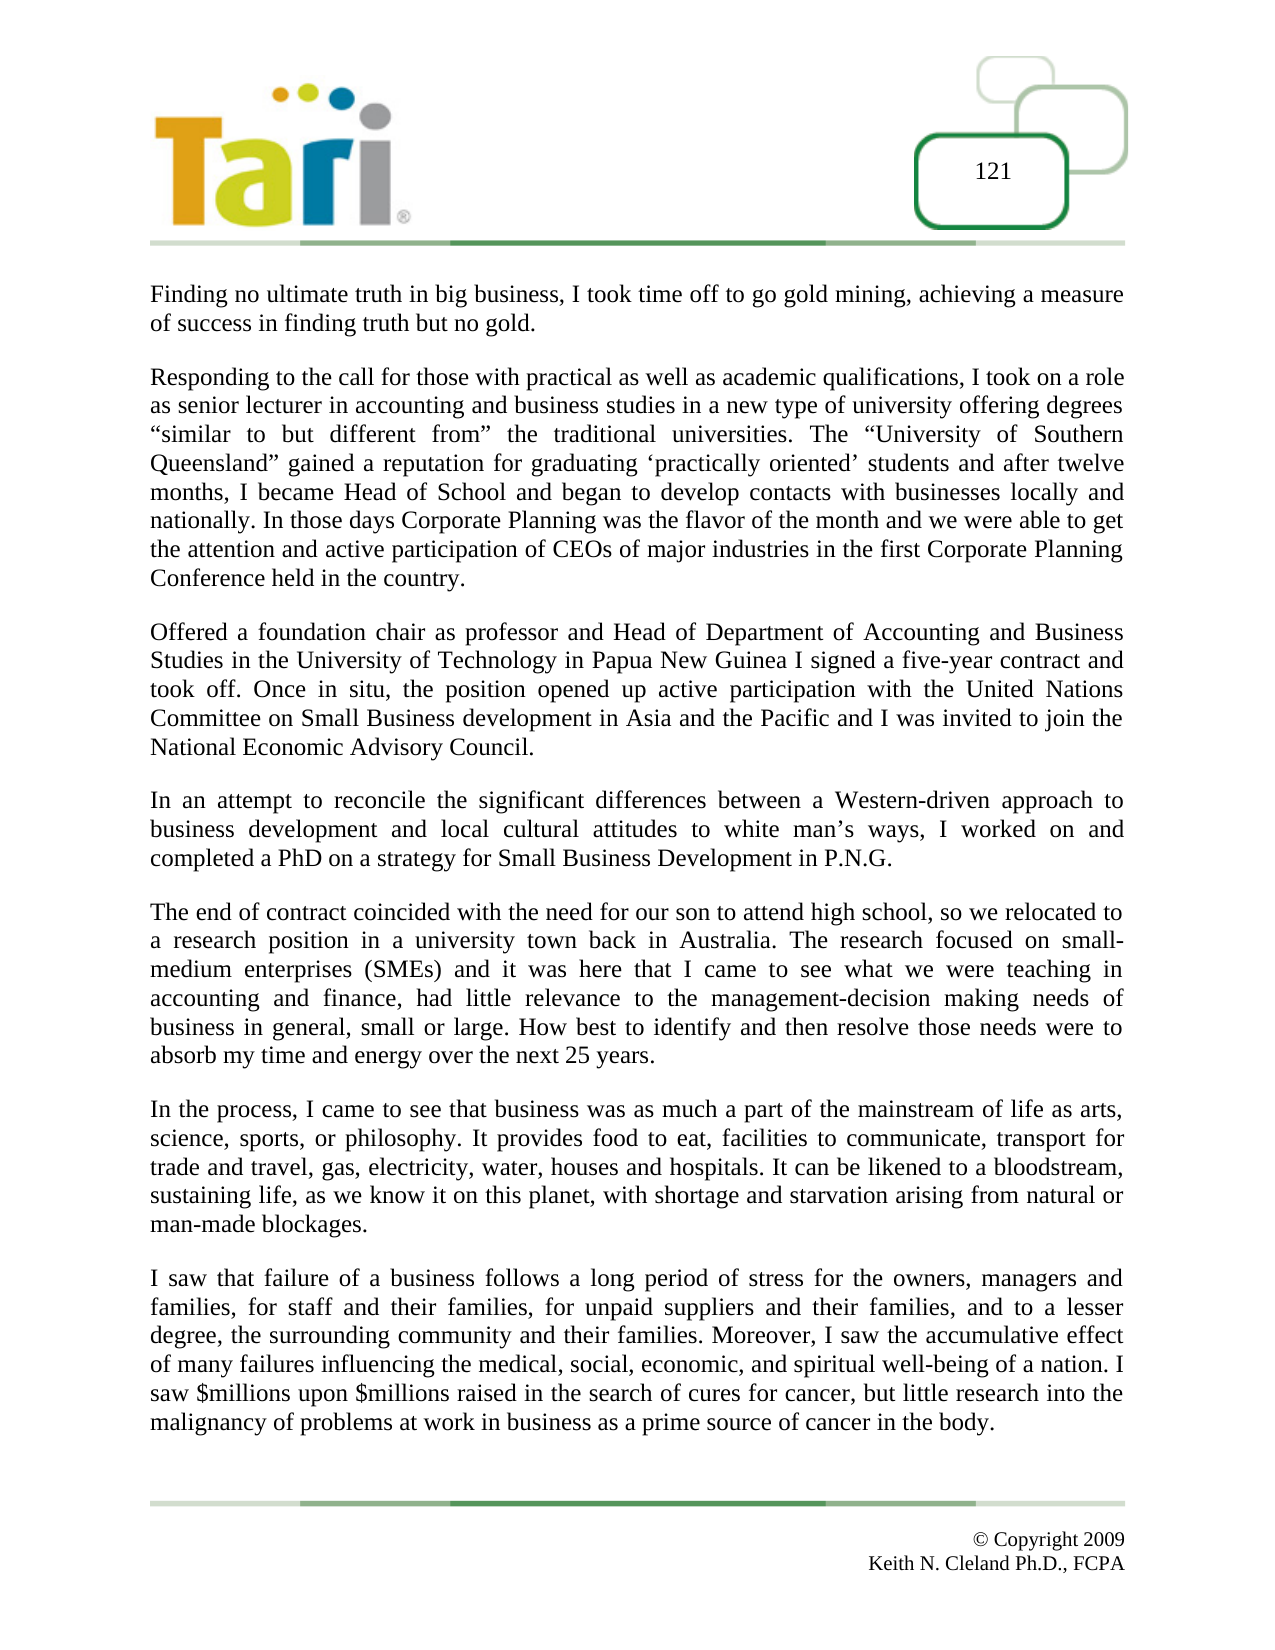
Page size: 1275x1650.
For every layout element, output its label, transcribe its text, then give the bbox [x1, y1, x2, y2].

text Offered a foundation chair as professor and Head of Department of Accounting and Business Studies in the University of Technology in Papua New Guinea I signed a five-year contract and took off. Once in situ, the position opened up active participation with the United Nations Committee on Small Business development in Asia and the Pacific and I was invited to join the National Economic Advisory Council. [150, 617, 1125, 760]
text Responding to the call for those with practical as well as academic qualifications, I took on a role as senior lecturer in accounting and business studies in a new type of university offering degrees “similar to but different from” the traditional universities. The “University of Southern Queensland” gained a reputation for graduating ‘practically oriented’ students and after twelve months, I became Head of School and began to develop contacts with businesses locally and nationally. In those days Corporate Planning was the flavor of the month and we were able to get the attention and active participation of CEOs of major industries in the first Corporate Planning Conference held in the country. [150, 362, 1125, 592]
picture [914, 56, 1129, 230]
text In the process, I came to see that business was as much a part of the mainstream of life as arts, science, sports, or philosophy. It provides food to eat, facilities to communicate, transport for trade and travel, gas, electricity, water, houses and hospitals. It can be likened to a bloodstream, sustaining life, as we know it on this planet, with shortage and starvation arising from natural or man-made blockages. [150, 1094, 1125, 1238]
text I saw that failure of a business follows a long period of stress for the owners, managers and families, for staff and their families, for unpaid suppliers and their families, and to a lesser degree, the surrounding community and their families. Moreover, I saw the accumulative effect of many failures influencing the medical, social, economic, and spiritual well-being of a nation. I saw $millions upon $millions raised in the search of cures for cancer, but little research into the malignancy of problems at work in business as a prime source of cancer in the body. [150, 1263, 1125, 1435]
text The end of contract coincided with the need for our son to attend high school, so we relocated to a research position in a university town back in Australia. The research focused on small-medium enterprises (SMEs) and it was here that I came to see what we were teaching in accounting and finance, had little relevance to the management-decision making needs of business in general, small or large. How best to identify and then resolve those needs were to absorb my time and energy over the next 25 years. [150, 897, 1125, 1069]
picture [150, 1491, 1125, 1513]
text In an attempt to reconcile the significant differences between a Western-driven approach to business development and local cultural attitudes to white man’s ways, I worked on and completed a PhD on a strategy for Small Business Development in P.N.G. [150, 785, 1125, 872]
picture [150, 75, 1125, 252]
text Finding no ultimate truth in big business, I took time off to go gold mining, achieving a measure of success in finding truth but no gold. [150, 279, 1125, 337]
